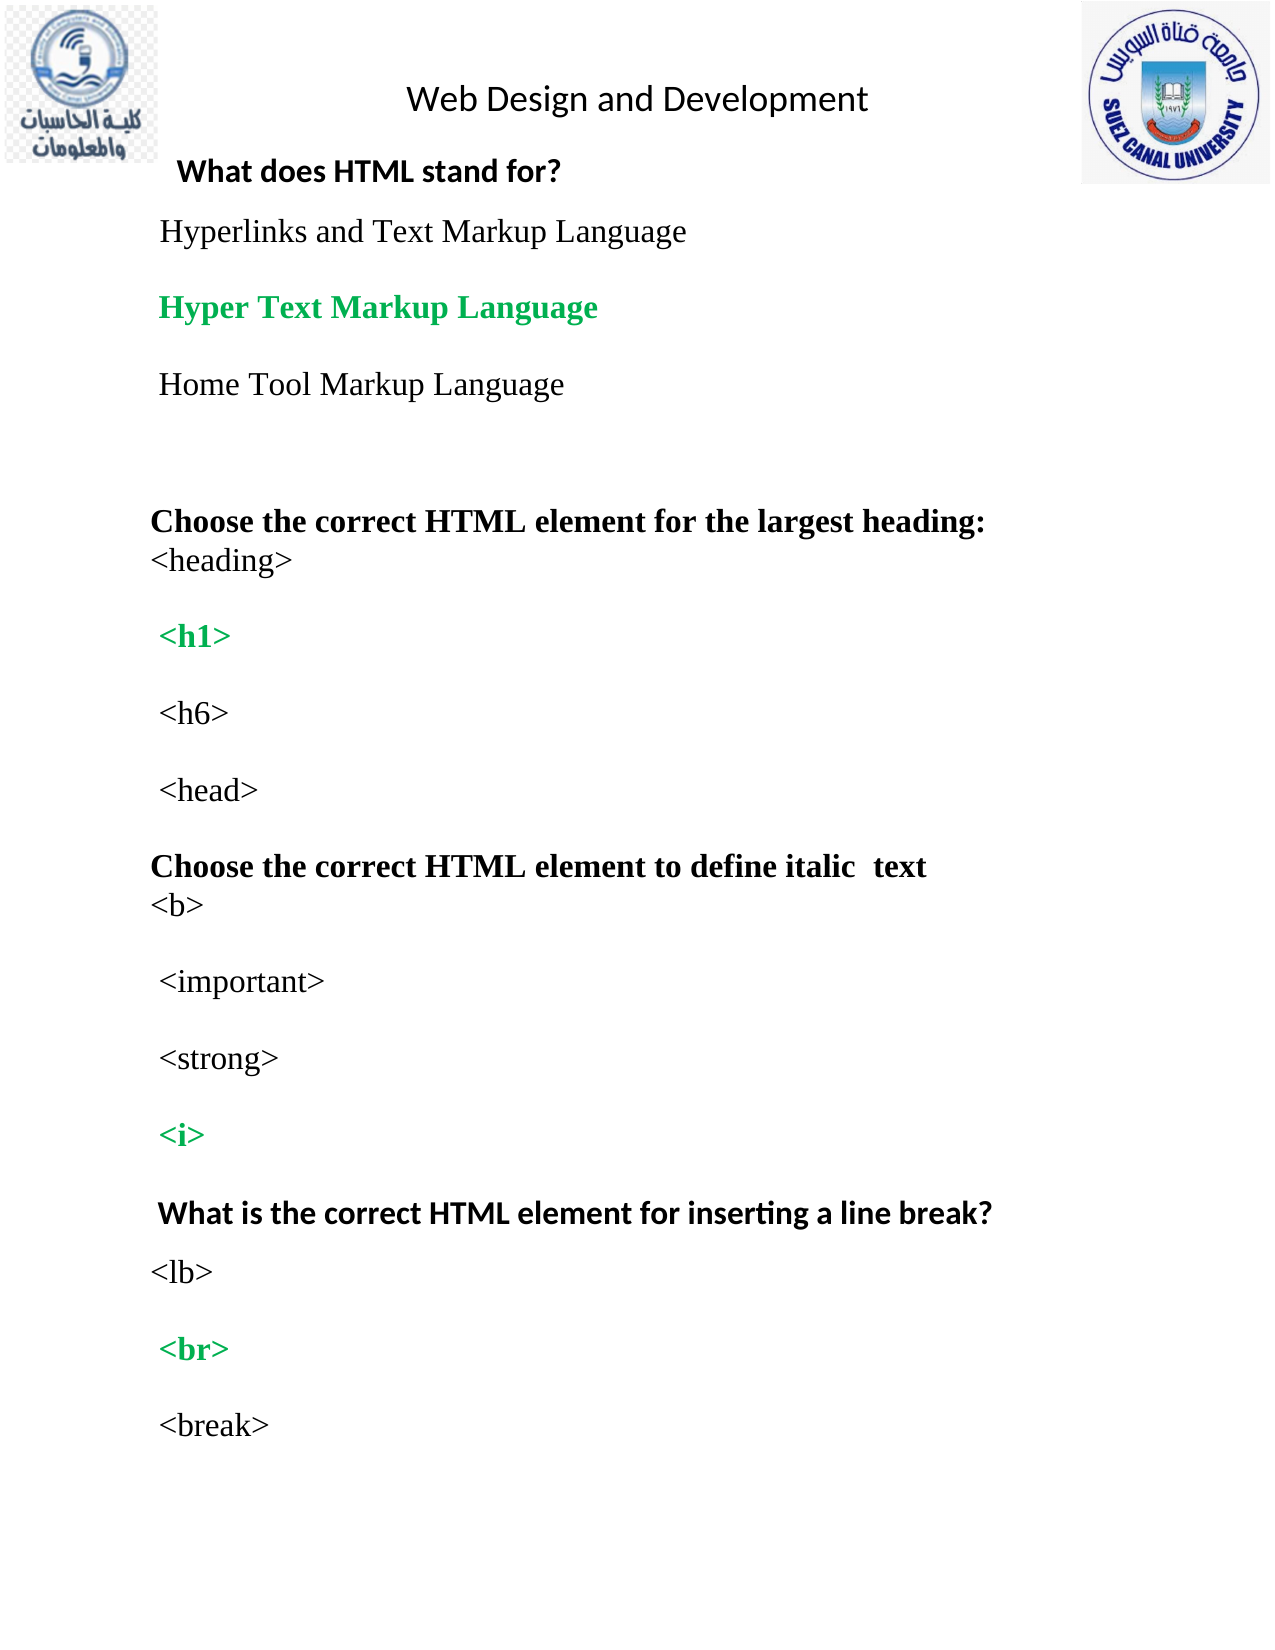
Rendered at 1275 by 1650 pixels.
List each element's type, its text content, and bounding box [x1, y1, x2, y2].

text Hyperlinks and Text Markup Language [150, 211, 1125, 249]
text <break> [150, 1406, 1125, 1444]
text Choose the correct HTML element for the largest heading: [150, 502, 1125, 540]
text Hyper Text Markup Language [150, 288, 1125, 326]
text <strong> [150, 1038, 1125, 1077]
text <h6> [150, 693, 1125, 732]
text <lb> [150, 1252, 1125, 1291]
text <h1> [150, 617, 1125, 655]
text Home Tool Markup Language [150, 364, 1125, 403]
picture [4, 5, 158, 163]
picture [1081, 1, 1271, 184]
text What is the correct HTML element for inserting a line break? [150, 1192, 1125, 1232]
text <b> [150, 885, 1125, 923]
text <heading> [150, 540, 1125, 578]
text <head> [150, 770, 1125, 808]
text Choose the correct HTML element to define italic text [150, 847, 1125, 885]
text What does HTML stand for? [150, 150, 1125, 191]
text <important> [150, 962, 1125, 1000]
text <br> [150, 1329, 1125, 1367]
text <i> [150, 1115, 1125, 1153]
